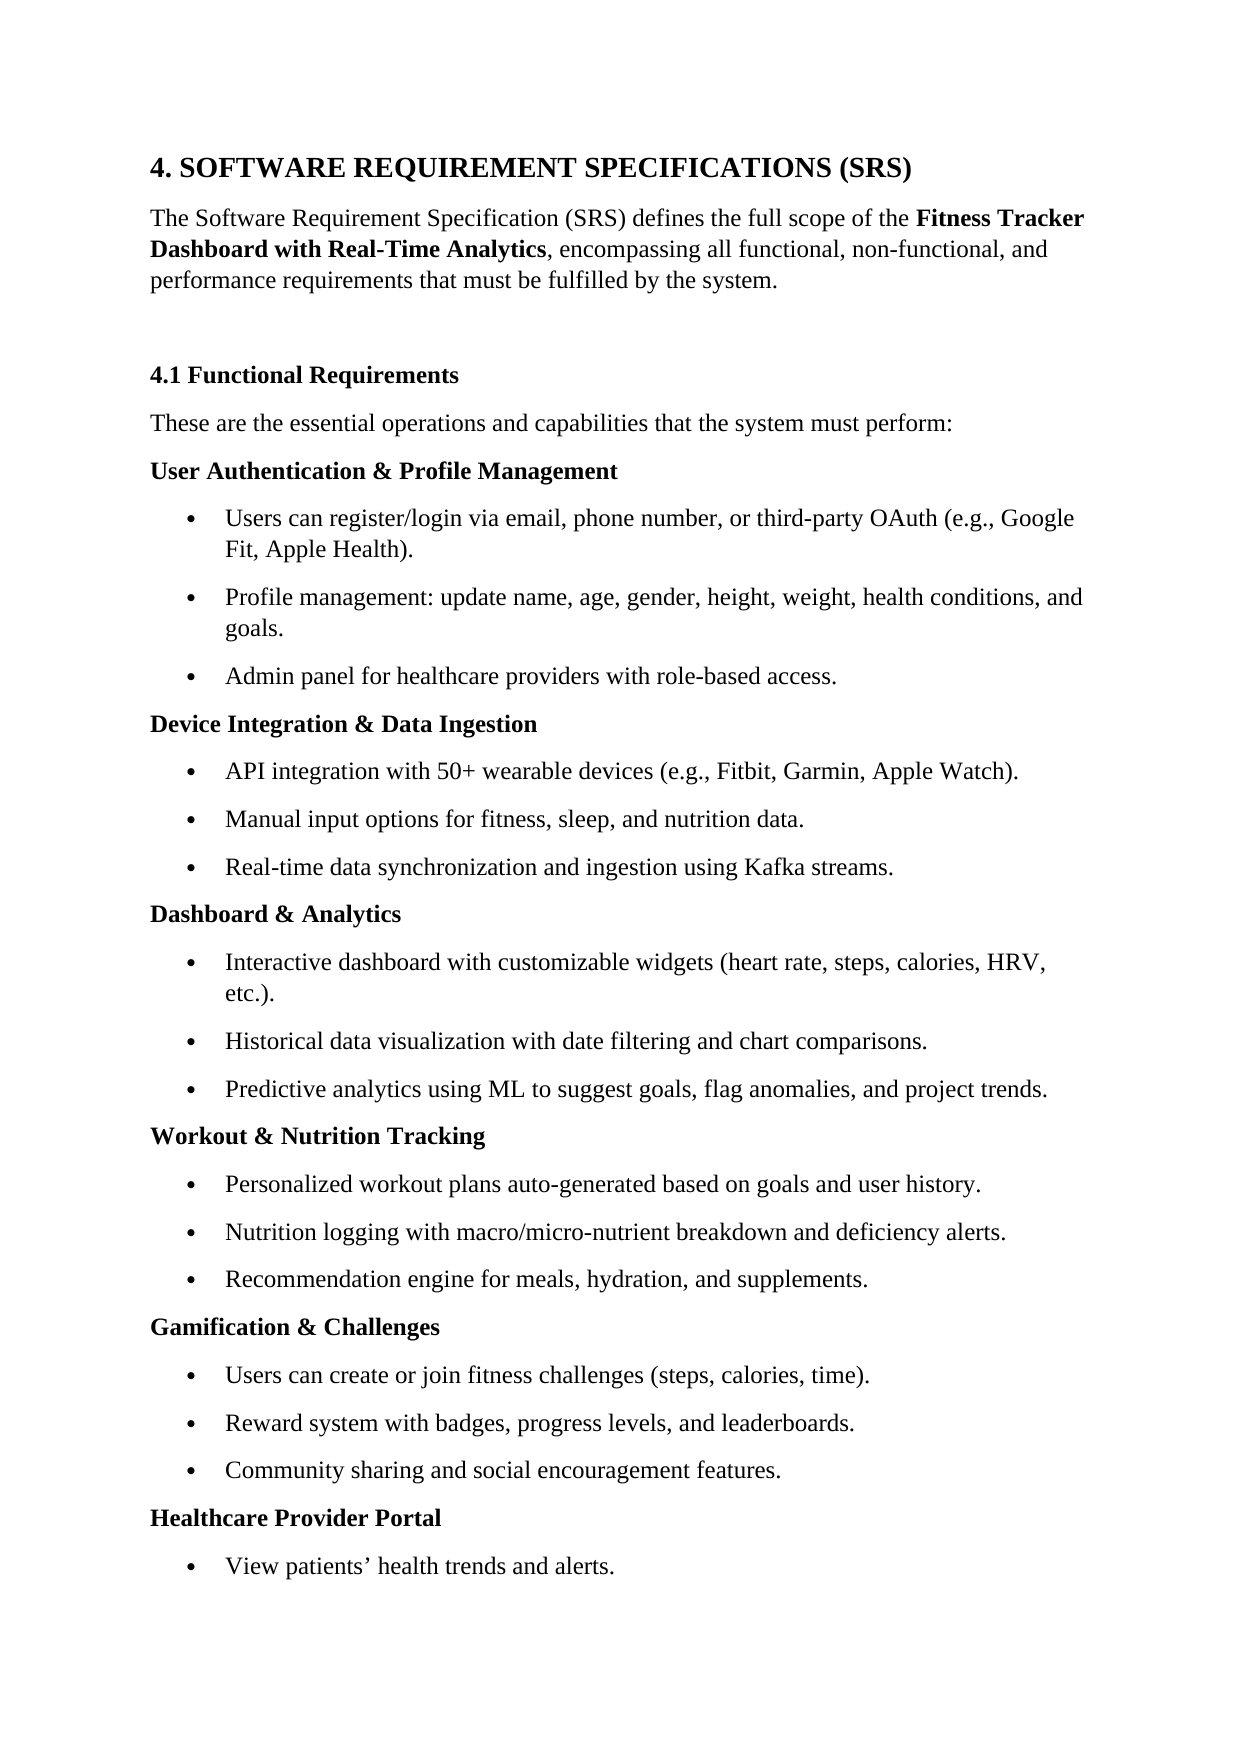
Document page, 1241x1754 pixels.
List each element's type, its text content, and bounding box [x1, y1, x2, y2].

list Manual input options for fitness, sleep, and nutrition data. [187, 804, 1090, 833]
list Community sharing and social encouragement features. [187, 1455, 1090, 1484]
list View patients’ health trends and alerts. [187, 1551, 1090, 1579]
text 4.1 Functional Requirements [150, 360, 1090, 389]
text Workout & Nutrition Tracking [150, 1121, 1090, 1150]
text Dashboard & Analytics [150, 899, 1090, 928]
list Recommendation engine for meals, hydration, and supplements. [187, 1264, 1090, 1293]
text Device Integration & Data Ingestion [150, 709, 1090, 737]
text User Authentication & Profile Management [150, 456, 1090, 484]
list Predictive analytics using ML to suggest goals, flag anomalies, and project trends. [187, 1074, 1090, 1102]
text Healthcare Provider Portal [150, 1503, 1090, 1532]
text The Software Requirement Specification (SRS) defines the full scope of the Fitness Tracker Dashboard with Real-Time Analytics, encompassing all functional, non-functional, and performance requirements that must be fulfilled by the system. [150, 203, 1090, 294]
text 4. SOFTWARE REQUIREMENT SPECIFICATIONS (SRS) [150, 150, 1090, 183]
list Real-time data synchronization and ingestion using Kafka streams. [187, 852, 1090, 881]
list Interactive dashboard with customizable widgets (heart rate, steps, calories, HRV, etc.). [187, 947, 1090, 1007]
list Admin panel for healthcare providers with role-based access. [187, 661, 1090, 690]
list Profile management: update name, age, gender, height, weight, health conditions, and goals. [187, 582, 1090, 642]
list Nutrition logging with macro/micro-nutrient breakdown and deficiency alerts. [187, 1217, 1090, 1246]
list Personalized workout plans auto-generated based on goals and user history. [187, 1169, 1090, 1198]
text These are the essential operations and capabilities that the system must perform: [150, 408, 1090, 437]
text Gamification & Challenges [150, 1312, 1090, 1341]
list Reward system with badges, progress levels, and leaderboards. [187, 1408, 1090, 1436]
list Users can register/login via email, phone number, or third-party OAuth (e.g., Google Fit, Apple Health). [187, 503, 1090, 563]
list Users can create or join fitness challenges (steps, calories, time). [187, 1360, 1090, 1389]
list API integration with 50+ wearable devices (e.g., Fitbit, Garmin, Apple Watch). [187, 756, 1090, 785]
list Historical data visualization with date filtering and chart comparisons. [187, 1026, 1090, 1055]
